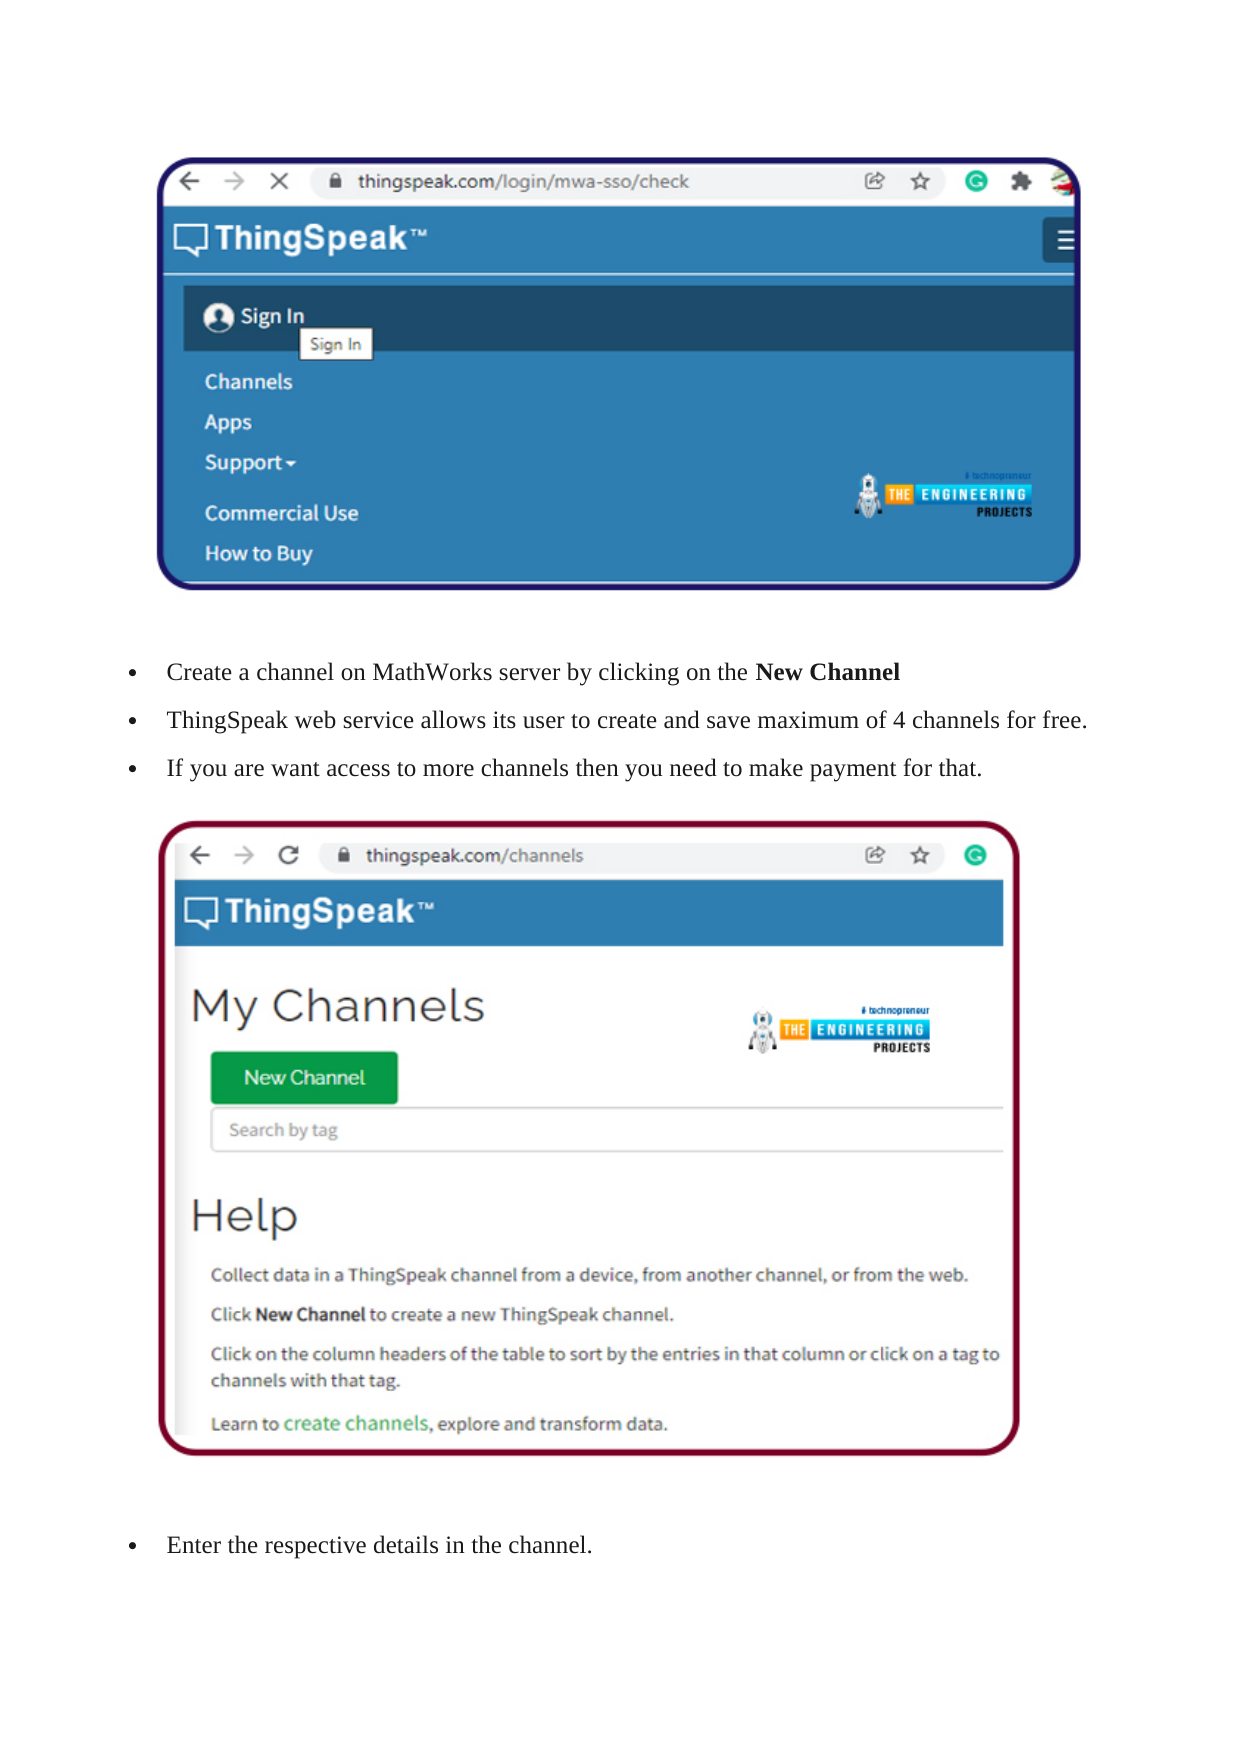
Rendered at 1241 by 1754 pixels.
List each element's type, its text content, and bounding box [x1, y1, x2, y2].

picture [150, 150, 1088, 599]
list If you are want access to more channels then you need to make payment for that. [129, 753, 1090, 782]
list ThingSpeak web service allows its user to create and save maximum of 4 channels for free. [129, 705, 1090, 734]
list Enter the respective details in the channel. [129, 1530, 1090, 1558]
list Create a channel on MathWorks server by clicking on the New Channel [129, 657, 1090, 685]
picture [150, 811, 1030, 1472]
